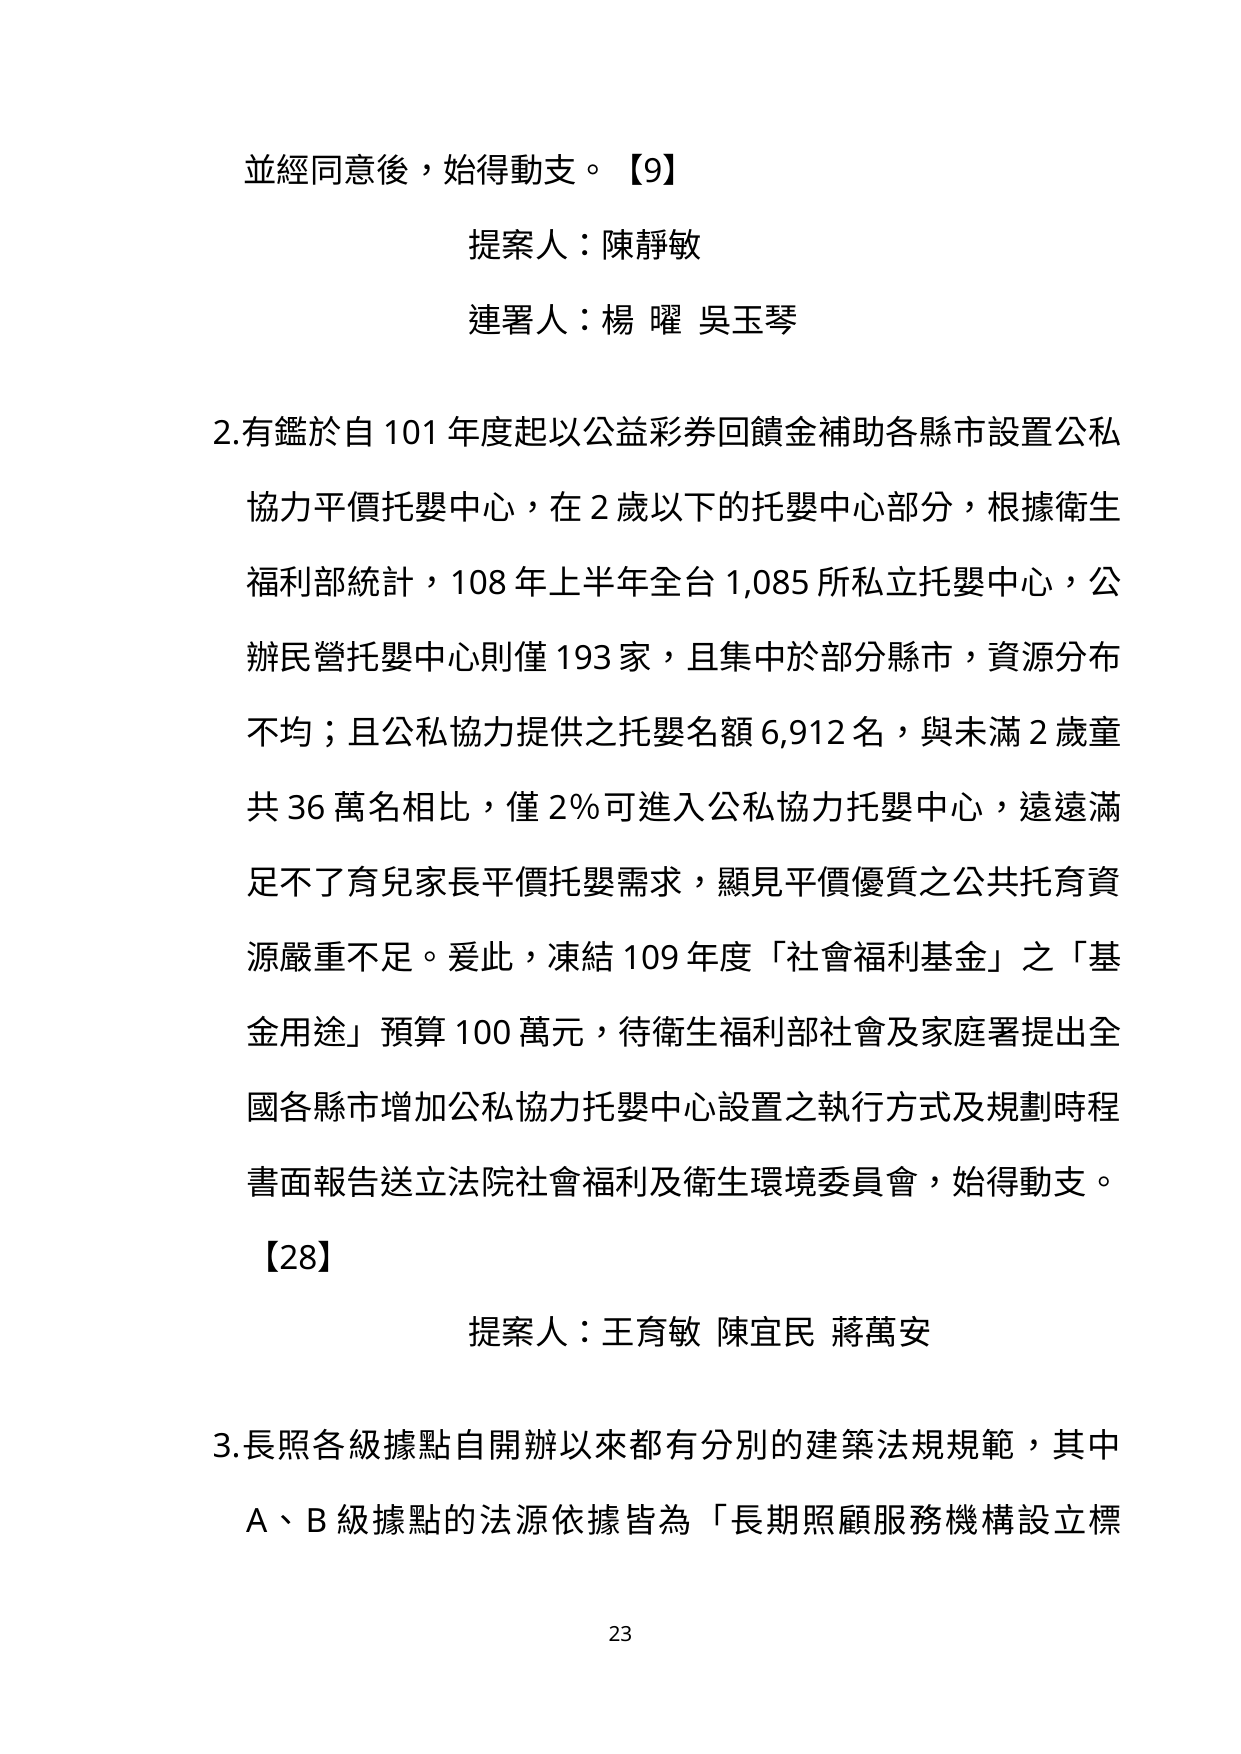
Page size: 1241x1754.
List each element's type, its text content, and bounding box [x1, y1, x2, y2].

text 提案人：陳靜敏 [468, 205, 1122, 280]
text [243, 130, 1122, 205]
text 2.有鑑於自101年度起以公益彩券回饋金補助各縣市設置公私協力平價托嬰中心，在2歲以下的托嬰中心部分，根據衛生福利部統計，108年上半年全台1,085所私立托嬰中心，公辦民營托嬰中心則僅193家，且集中於部分縣市，資源分布不均；且公私協力提供之托嬰名額6,912名，與未滿2歲童共36萬名相比，僅2％可進入公私協力托嬰中心，遠遠滿足不了育兒家長平價托嬰需求，顯見平價優質之公共托育資源嚴重不足。爰此，凍結109年度「社會福利基金」之「基金用途」預算100萬元，待衛生福利部社會及家庭署提出全國各縣市增加公私協力托嬰中心設置之執行方式及規劃時程書面報告送立法院社會福利及衛生環境委員會，始得動支。【28】 [212, 393, 1122, 1293]
text 提案人：王育敏 陳宜民 蔣萬安 [468, 1293, 1122, 1368]
text 連署人：楊 曜 吳玉琴 [468, 280, 1122, 355]
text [212, 1405, 1122, 1555]
